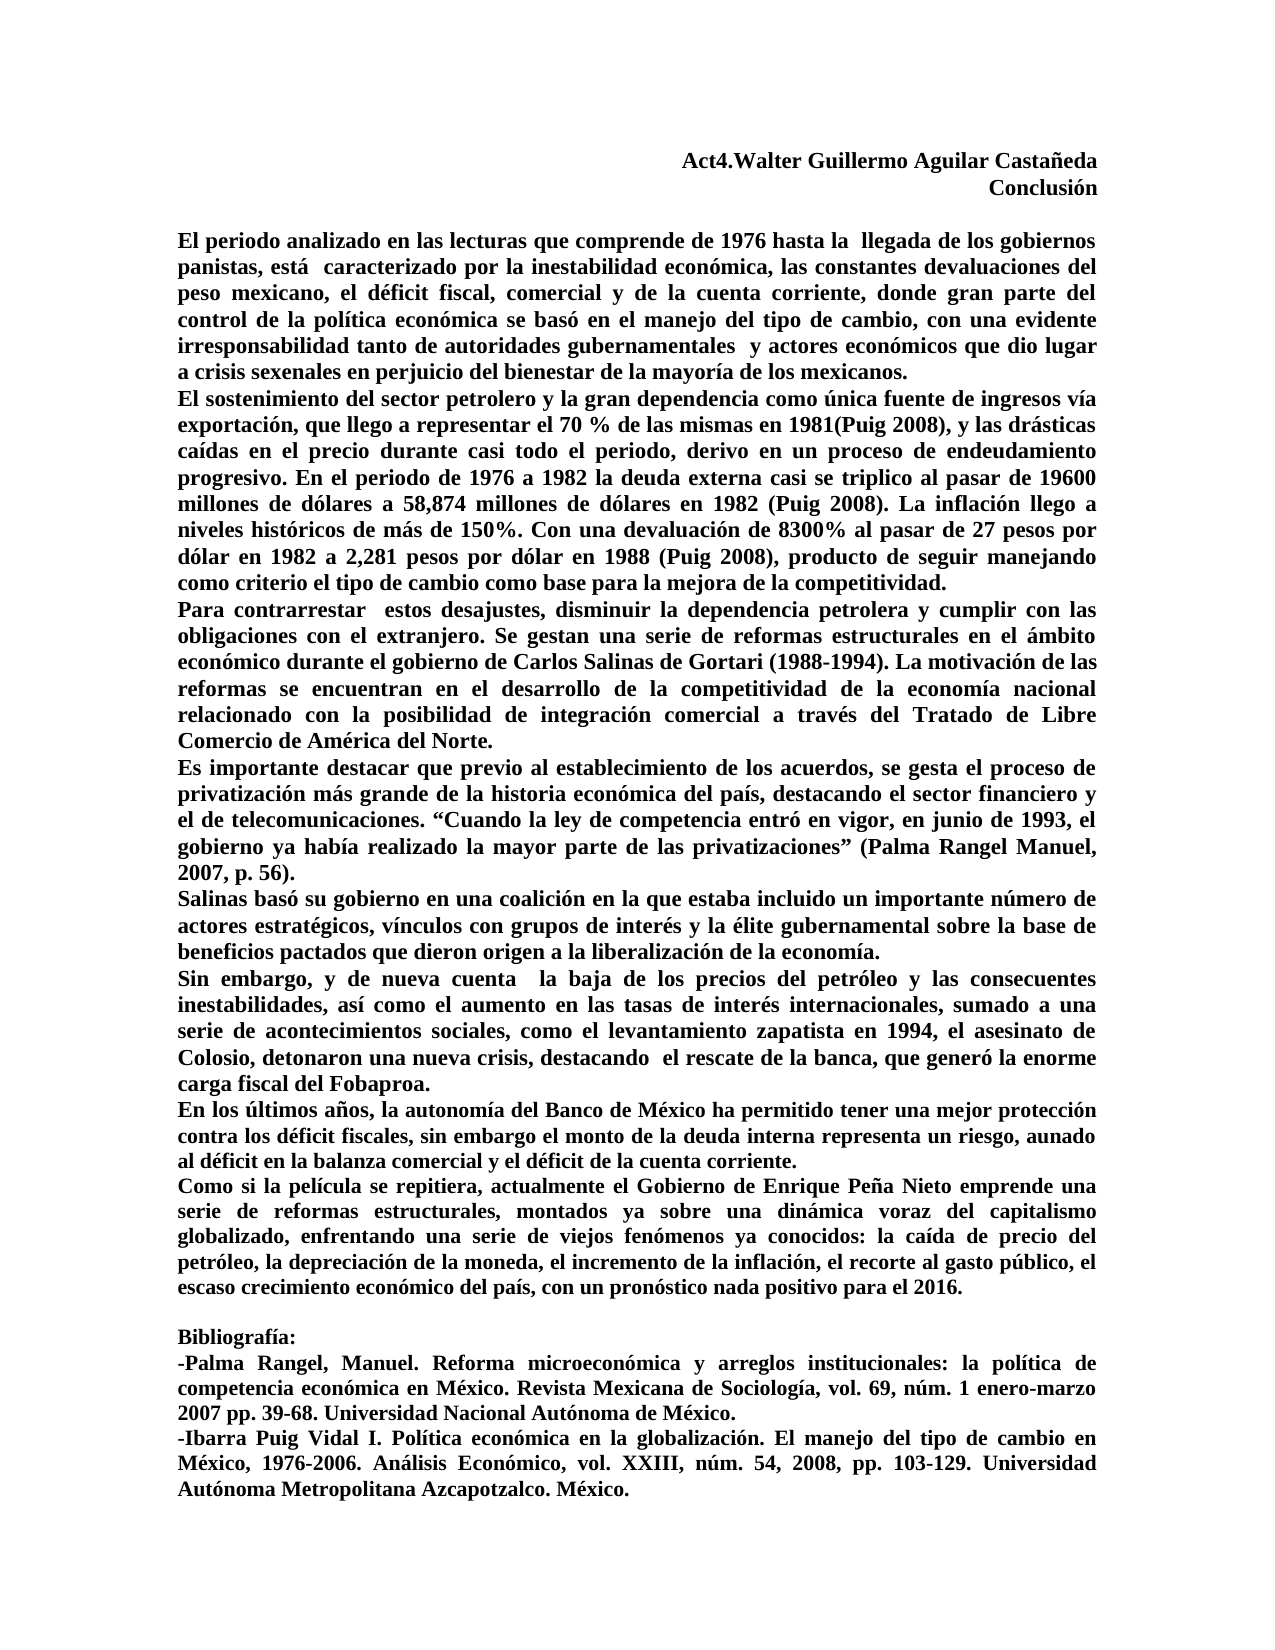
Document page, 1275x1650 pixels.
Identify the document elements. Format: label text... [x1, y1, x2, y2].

text Como si la película se repitiera, actualmente el Gobierno de Enrique Peña Nieto emprende una serie de reformas estructurales, montados ya sobre una dinámica voraz del capitalismo globalizado, enfrentando una serie de viejos fenómenos ya conocidos: la caída de precio del petróleo, la depreciación de la moneda, el incremento de la inflación, el recorte al gasto público, el escaso crecimiento económico del país, con un pronóstico nada positivo para el 2016. [177, 1173, 1098, 1299]
text En los últimos años, la autonomía del Banco de México ha permitido tener una mejor protección contra los déficit fiscales, sin embargo el monto de la deuda interna representa un riesgo, aunado al déficit en la balanza comercial y el déficit de la cuenta corriente. [177, 1096, 1098, 1173]
text Sin embargo, y de nueva cuenta la baja de los precios del petróleo y las consecuentes inestabilidades, así como el aumento en las tasas de interés internacionales, sumado a una serie de acontecimientos sociales, como el levantamiento zapatista en 1994, el asesinato de Colosio, detonaron una nueva crisis, destacando el rescate de la banca, que generó la enorme carga fiscal del Fobaproa. [177, 964, 1098, 1096]
text -Ibarra Puig Vidal I. Política económica en la globalización. El manejo del tipo de cambio en México, 1976-2006. Análisis Económico, vol. XXIII, núm. 54, 2008, pp. 103-129. Universidad Autónoma Metropolitana Azcapotzalco. México. [177, 1425, 1098, 1501]
text Act4.Walter Guillermo Aguilar Castañeda [177, 148, 1098, 174]
text -Palma Rangel, Manuel. Reforma microeconómica y arreglos institucionales: la política de competencia económica en México. Revista Mexicana de Sociología, vol. 69, núm. 1 enero-marzo 2007 pp. 39-68. Universidad Nacional Autónoma de México. [177, 1349, 1098, 1425]
text Para contrarrestar estos desajustes, disminuir la dependencia petrolera y cumplir con las obligaciones con el extranjero. Se gestan una serie de reformas estructurales en el ámbito económico durante el gobierno de Carlos Salinas de Gortari (1988-1994). La motivación de las reformas se encuentran en el desarrollo de la competitividad de la economía nacional relacionado con la posibilidad de integración comercial a través del Tratado de Libre Comercio de América del Norte. [177, 596, 1098, 754]
text El periodo analizado en las lecturas que comprende de 1976 hasta la llegada de los gobiernos panistas, está caracterizado por la inestabilidad económica, las constantes devaluaciones del peso mexicano, el déficit fiscal, comercial y de la cuenta corriente, donde gran parte del control de la política económica se basó en el manejo del tipo de cambio, con una evidente irresponsabilidad tanto de autoridades gubernamentales y actores económicos que dio lugar a crisis sexenales en perjuicio del bienestar de la mayoría de los mexicanos. [177, 227, 1098, 385]
text Salinas basó su gobierno en una coalición en la que estaba incluido un importante número de actores estratégicos, vínculos con grupos de interés y la élite gubernamental sobre la base de beneficios pactados que dieron origen a la liberalización de la economía. [177, 886, 1098, 964]
text El sostenimiento del sector petrolero y la gran dependencia como única fuente de ingresos vía exportación, que llego a representar el 70 % de las mismas en 1981(Puig 2008), y las drásticas caídas en el precio durante casi todo el periodo, derivo en un proceso de endeudamiento progresivo. En el periodo de 1976 a 1982 la deuda externa casi se triplico al pasar de 19600 millones de dólares a 58,874 millones de dólares en 1982 (Puig 2008). La inflación llego a niveles históricos de más de 150%. Con una devaluación de 8300% al pasar de 27 pesos por dólar en 1982 a 2,281 pesos por dólar en 1988 (Puig 2008), producto de seguir manejando como criterio el tipo de cambio como base para la mejora de la competitividad. [177, 385, 1098, 596]
text Bibliografía: [177, 1324, 1098, 1349]
text Conclusión [177, 174, 1098, 200]
text Es importante destacar que previo al establecimiento de los acuerdos, se gesta el proceso de privatización más grande de la historia económica del país, destacando el sector financiero y el de telecomunicaciones. “Cuando la ley de competencia entró en vigor, en junio de 1993, el gobierno ya había realizado la mayor parte de las privatizaciones” (Palma Rangel Manuel, 2007, p. 56). [177, 754, 1098, 886]
